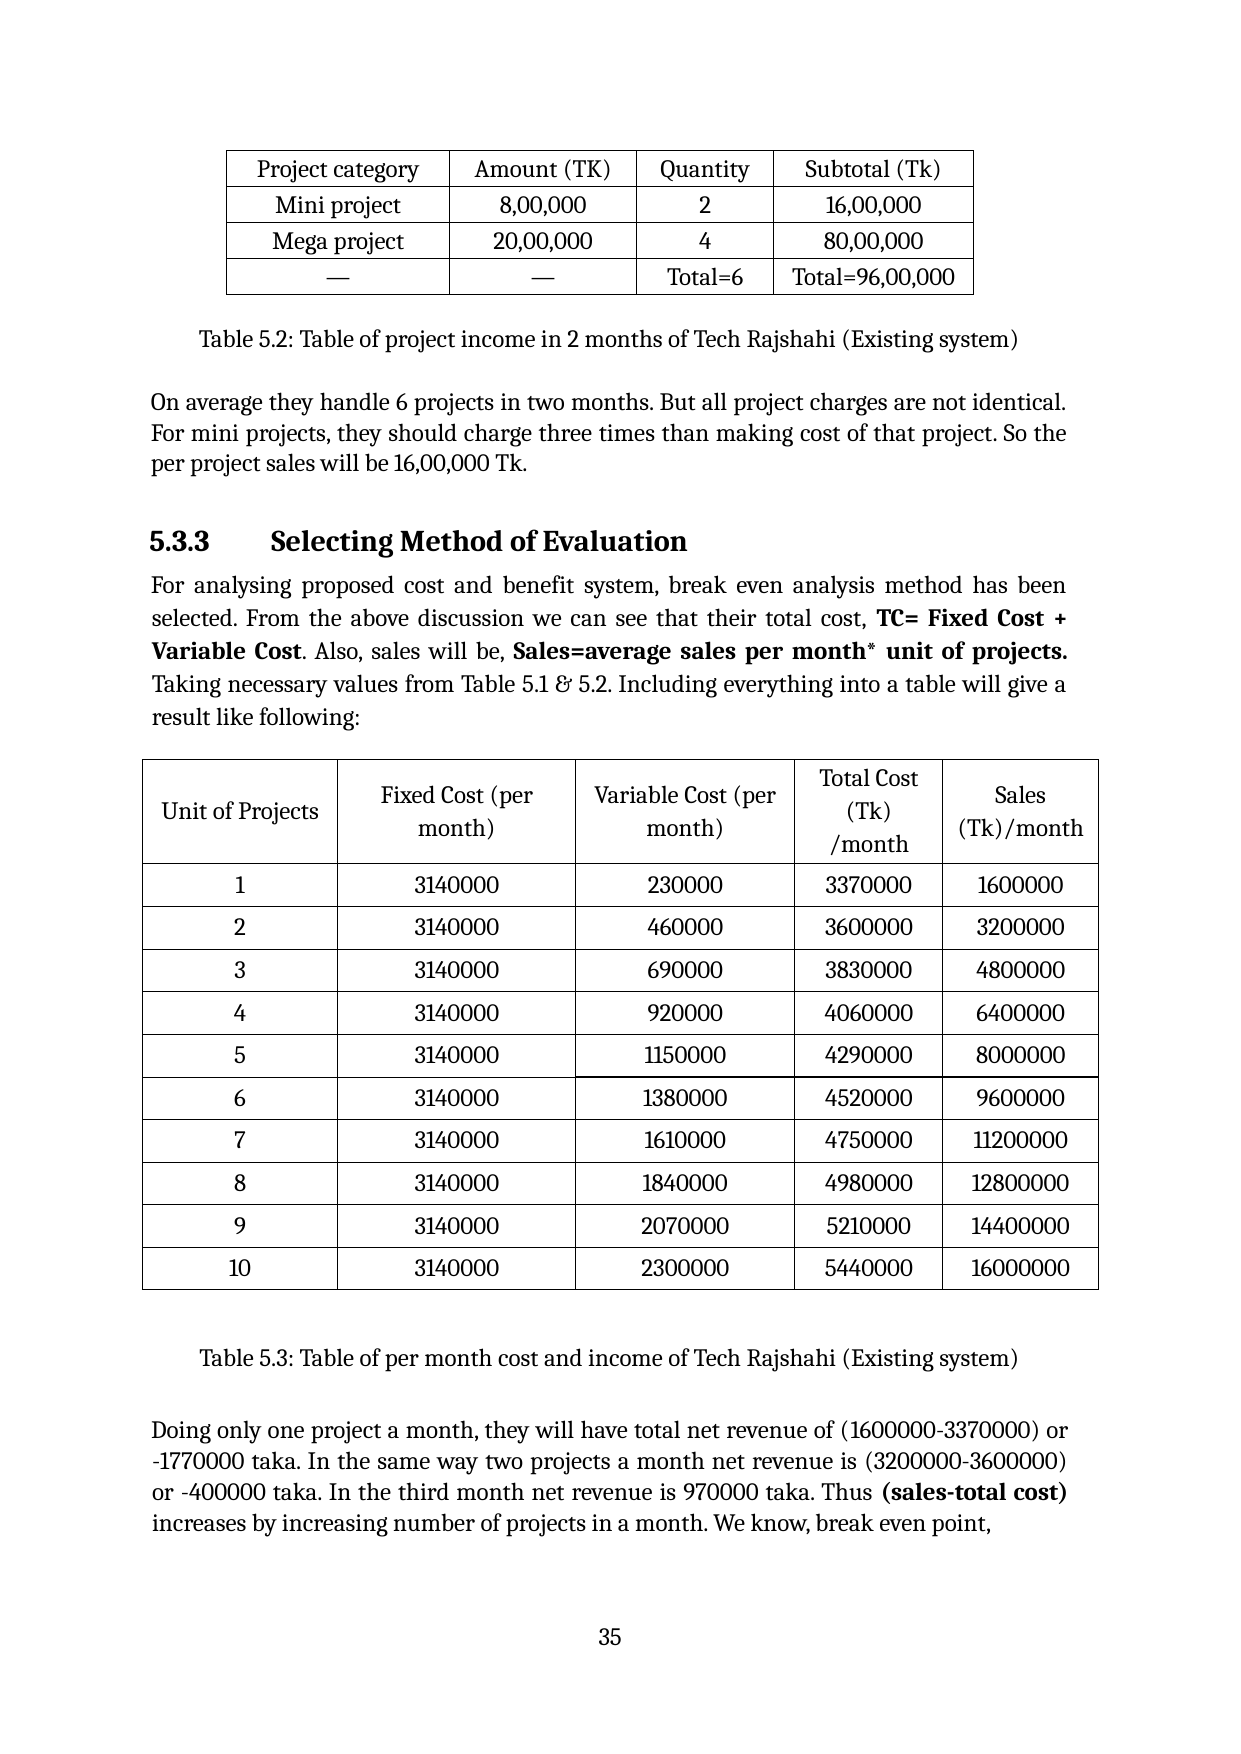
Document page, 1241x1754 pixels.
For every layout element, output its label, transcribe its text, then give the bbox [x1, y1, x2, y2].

table_header Sales (Tk)/month [943, 760, 1098, 863]
table_cell 6 [143, 1078, 337, 1119]
table_cell 3830000 [795, 950, 942, 991]
table_cell 3140000 [338, 1248, 575, 1289]
table_cell 920000 [576, 992, 794, 1034]
table_cell 3140000 [338, 1078, 575, 1119]
table_cell 8 [143, 1163, 337, 1204]
table_cell 8,00,000 [450, 187, 636, 222]
table_cell 80,00,000 [774, 223, 973, 258]
table_cell 7 [143, 1120, 337, 1162]
text For analysing proposed cost and benefit system, break even analysis method has been selected. From the above discussion we can see that their total cost, TC= Fixed Cost + Variable Cost. Also, sales will be, Sales=average sales per month* unit of projects. Taking necessary values from Table 5.1 & 5.2. Including everything into a table will give a result like following: [151, 571, 1068, 732]
table_cell 4750000 [795, 1120, 942, 1162]
table_header Project category [227, 151, 449, 186]
table_cell 10 [143, 1248, 337, 1289]
table_cell 11200000 [943, 1120, 1098, 1162]
table_cell 460000 [576, 907, 794, 948]
table_cell 3140000 [338, 1035, 575, 1076]
table_cell 2300000 [576, 1248, 794, 1289]
table_cell 3140000 [338, 1205, 575, 1247]
table_cell 9600000 [943, 1078, 1098, 1119]
table_cell 4800000 [943, 950, 1098, 991]
table_cell 6400000 [943, 992, 1098, 1034]
table_cell 1600000 [943, 864, 1098, 906]
table_header Unit of Projects [143, 760, 337, 863]
table_cell 5440000 [795, 1248, 942, 1289]
table_header Subtotal (Tk) [774, 151, 973, 186]
text Table 5.2: Table of project income in 2 months of Tech Rajshahi (Existing system) [150, 325, 1068, 354]
table_cell 4290000 [795, 1035, 942, 1076]
table_cell 16,00,000 [774, 187, 973, 222]
table_cell 5210000 [795, 1205, 942, 1247]
table_cell 3140000 [338, 907, 575, 948]
table_cell 16000000 [943, 1248, 1098, 1289]
table_cell 3 [143, 950, 337, 991]
table_header Variable Cost (per month) [576, 760, 794, 863]
table_cell 4 [637, 223, 773, 258]
table_cell 2 [143, 907, 337, 948]
table_cell 3200000 [943, 907, 1098, 948]
table_header Fixed Cost (per month) [338, 760, 575, 863]
table_header Quantity [637, 151, 773, 186]
table_cell 1 [143, 864, 337, 906]
table_cell 5 [143, 1035, 337, 1076]
table_cell 9 [143, 1205, 337, 1247]
text Doing only one project a month, they will have total net revenue of (1600000-3370000) or -1770000 taka. In the same way two projects a month net revenue is (3200000-3600000) or -400000 taka. In the third month net revenue is 970000 taka. Thus (sales-total cost) increases by increasing number of projects in a month. We know, break even point, [151, 1416, 1068, 1537]
text On average they handle 6 projects in two months. But all project charges are not identical. For mini projects, they should charge three times than making cost of that project. So the per project sales will be 16,00,000 Tk. [151, 388, 1068, 478]
table_header Amount (TK) [450, 151, 636, 186]
table_cell 4520000 [795, 1078, 942, 1119]
table_cell 3140000 [338, 1120, 575, 1162]
table_cell 690000 [576, 950, 794, 991]
table_cell 1380000 [576, 1078, 794, 1119]
table_cell 3370000 [795, 864, 942, 906]
table_cell 20,00,000 [450, 223, 636, 258]
table_header Total Cost (Tk) /month [795, 760, 942, 863]
table_cell 1610000 [576, 1120, 794, 1162]
table_cell 3140000 [338, 864, 575, 906]
table_cell 4060000 [795, 992, 942, 1034]
table_cell 2 [637, 187, 773, 222]
text 5.3.3 Selecting Method of Evaluation [149, 524, 1090, 559]
table_cell 4980000 [795, 1163, 942, 1204]
table_cell 1150000 [576, 1035, 794, 1076]
table_cell 3140000 [338, 992, 575, 1034]
table_cell Mini project [227, 187, 449, 222]
table_cell 3140000 [338, 950, 575, 991]
table_cell — [227, 259, 449, 294]
table_cell 1840000 [576, 1163, 794, 1204]
table_cell 3140000 [338, 1163, 575, 1204]
table_cell Mega project [227, 223, 449, 258]
table_cell 4 [143, 992, 337, 1034]
table_cell Total=96,00,000 [774, 259, 973, 294]
table_cell 12800000 [943, 1163, 1098, 1204]
table_cell 14400000 [943, 1205, 1098, 1247]
table_cell 8000000 [943, 1035, 1098, 1076]
table_cell 2070000 [576, 1205, 794, 1247]
table_cell Total=6 [637, 259, 773, 294]
table_cell 230000 [576, 864, 794, 906]
table_cell 3600000 [795, 907, 942, 948]
text Table 5.3: Table of per month cost and income of Tech Rajshahi (Existing system) [151, 1344, 1068, 1373]
table_cell — [450, 259, 636, 294]
